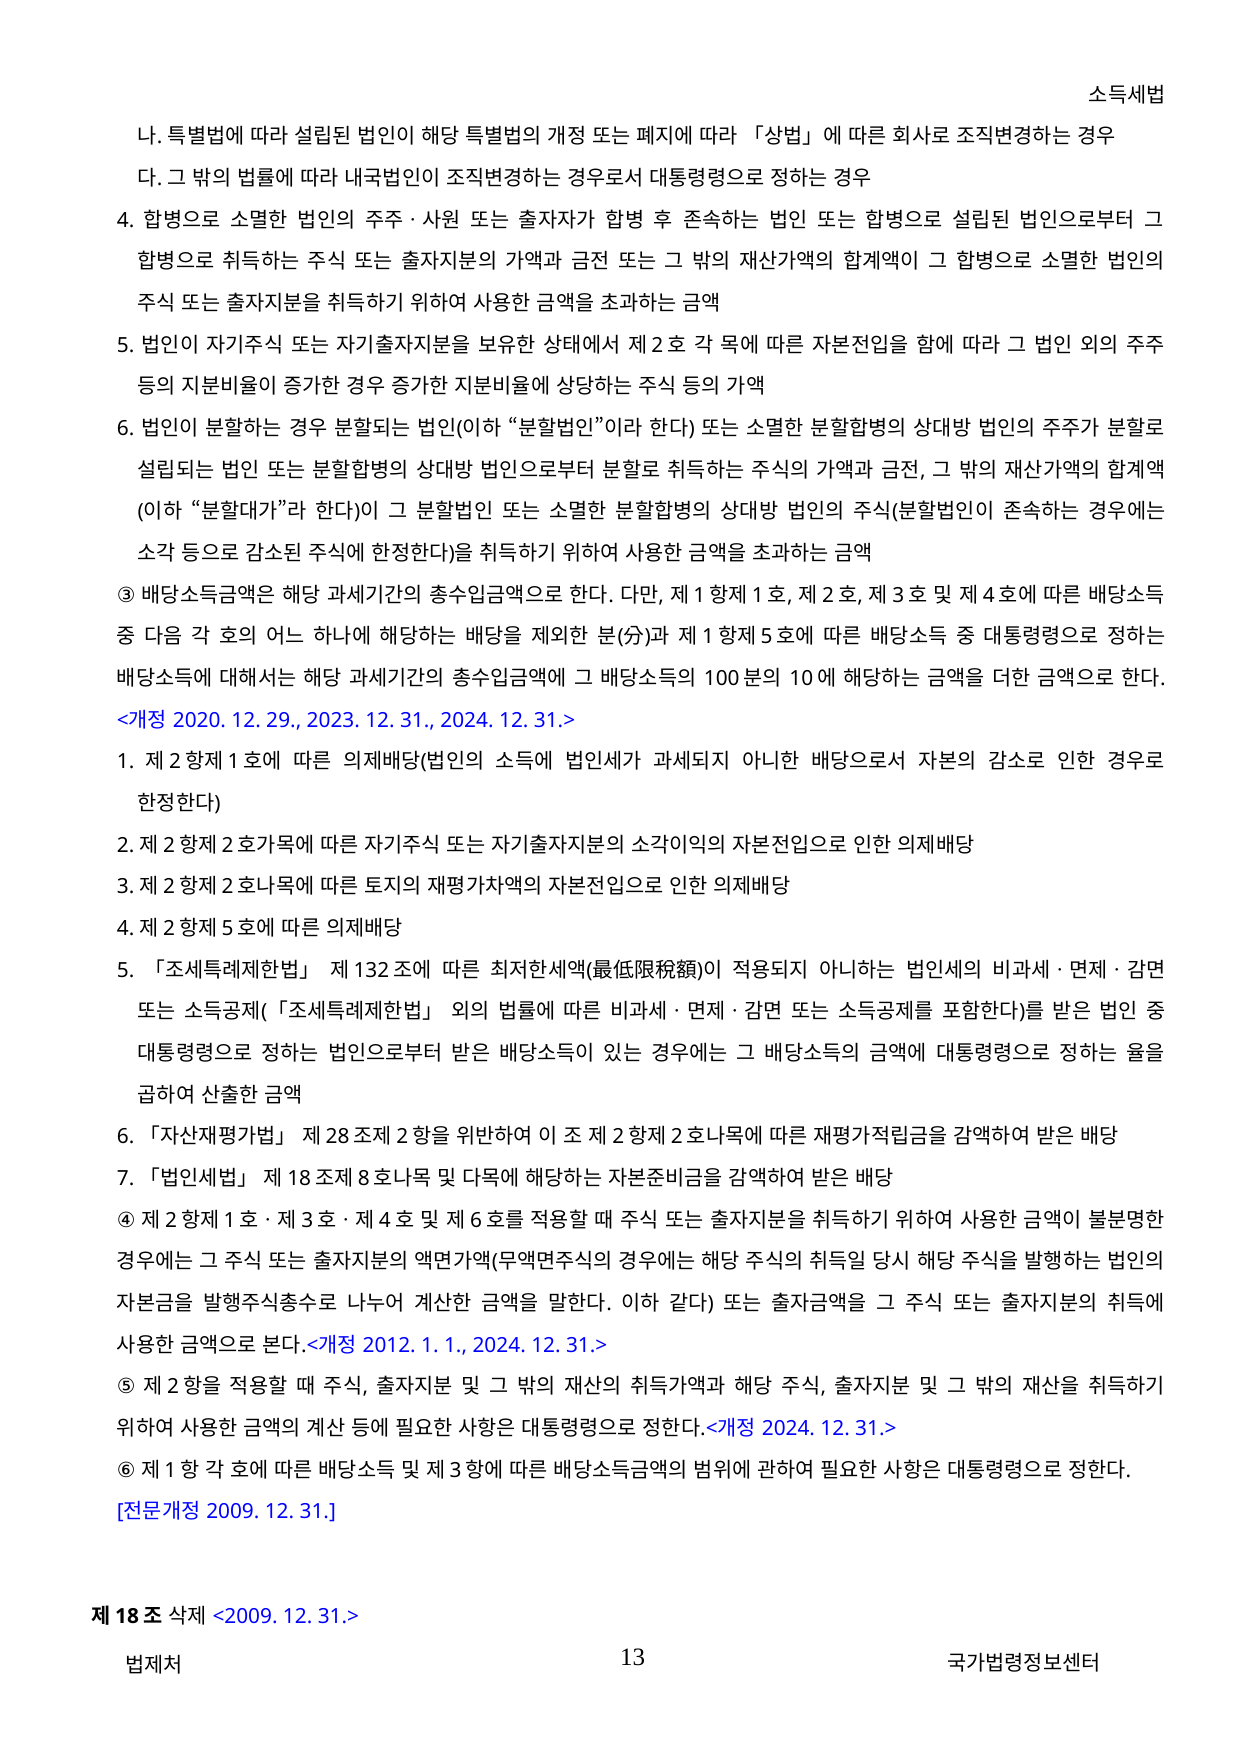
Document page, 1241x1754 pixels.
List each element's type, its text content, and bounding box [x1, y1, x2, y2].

text 7. 「법인세법」 제18조제8호나목 및 다목에 해당하는 자본준비금을 감액하여 받은 배당 [117, 1150, 1165, 1192]
text 제18조 삭제 <2009. 12. 31.> [92, 1587, 1165, 1629]
text 6. 법인이 분할하는 경우 분할되는 법인(이하 “분할법인”이라 한다) 또는 소멸한 분할합병의 상대방 법인의 주주가 분할로 설립되는 법인 또는 분할합병의 상대방 법인으로부터 분할로 취득하는 주식의 가액과 금전, 그 밖의 재산가액의 합계액(이하 “분할대가”라 한다)이 그 분할법인 또는 소멸한 분할합병의 상대방 법인의 주식(분할법인이 존속하는 경우에는 소각 등으로 감소된 주식에 한정한다)을 취득하기 위하여 사용한 금액을 초과하는 금액 [117, 400, 1165, 567]
text 3. 제2항제2호나목에 따른 토지의 재평가차액의 자본전입으로 인한 의제배당 [117, 858, 1165, 900]
text ④ 제2항제1호ㆍ제3호ㆍ제4호 및 제6호를 적용할 때 주식 또는 출자지분을 취득하기 위하여 사용한 금액이 불분명한 경우에는 그 주식 또는 출자지분의 액면가액(무액면주식의 경우에는 해당 주식의 취득일 당시 해당 주식을 발행하는 법인의 자본금을 발행주식총수로 나누어 계산한 금액을 말한다. 이하 같다) 또는 출자금액을 그 주식 또는 출자지분의 취득에 사용한 금액으로 본다.<개정 2012. 1. 1., 2024. 12. 31.> [117, 1192, 1165, 1358]
text 1. 제2항제1호에 따른 의제배당(법인의 소득에 법인세가 과세되지 아니한 배당으로서 자본의 감소로 인한 경우로 한정한다) [117, 733, 1165, 817]
text 나. 특별법에 따라 설립된 법인이 해당 특별법의 개정 또는 폐지에 따라 「상법」에 따른 회사로 조직변경하는 경우 [137, 108, 1165, 150]
text 다. 그 밖의 법률에 따라 내국법인이 조직변경하는 경우로서 대통령령으로 정하는 경우 [137, 150, 1165, 192]
text 5. 법인이 자기주식 또는 자기출자지분을 보유한 상태에서 제2호 각 목에 따른 자본전입을 함에 따라 그 법인 외의 주주 등의 지분비율이 증가한 경우 증가한 지분비율에 상당하는 주식 등의 가액 [117, 317, 1165, 400]
text 6. 「자산재평가법」 제28조제2항을 위반하여 이 조 제2항제2호나목에 따른 재평가적립금을 감액하여 받은 배당 [117, 1108, 1165, 1150]
text ⑥ 제1항 각 호에 따른 배당소득 및 제3항에 따른 배당소득금액의 범위에 관하여 필요한 사항은 대통령령으로 정한다. [117, 1442, 1165, 1483]
text 2. 제2항제2호가목에 따른 자기주식 또는 자기출자지분의 소각이익의 자본전입으로 인한 의제배당 [117, 817, 1165, 858]
text 5. 「조세특례제한법」 제132조에 따른 최저한세액(最低限稅額)이 적용되지 아니하는 법인세의 비과세ㆍ면제ㆍ감면 또는 소득공제(「조세특례제한법」 외의 법률에 따른 비과세ㆍ면제ㆍ감면 또는 소득공제를 포함한다)를 받은 법인 중 대통령령으로 정하는 법인으로부터 받은 배당소득이 있는 경우에는 그 배당소득의 금액에 대통령령으로 정하는 율을 곱하여 산출한 금액 [117, 942, 1165, 1108]
text ⑤ 제2항을 적용할 때 주식, 출자지분 및 그 밖의 재산의 취득가액과 해당 주식, 출자지분 및 그 밖의 재산을 취득하기 위하여 사용한 금액의 계산 등에 필요한 사항은 대통령령으로 정한다.<개정 2024. 12. 31.> [117, 1358, 1165, 1442]
text 4. 제2항제5호에 따른 의제배당 [117, 900, 1165, 942]
text [전문개정 2009. 12. 31.] [117, 1483, 1165, 1525]
text ③ 배당소득금액은 해당 과세기간의 총수입금액으로 한다. 다만, 제1항제1호, 제2호, 제3호 및 제4호에 따른 배당소득 중 다음 각 호의 어느 하나에 해당하는 배당을 제외한 분(分)과 제1항제5호에 따른 배당소득 중 대통령령으로 정하는 배당소득에 대해서는 해당 과세기간의 총수입금액에 그 배당소득의 100분의 10에 해당하는 금액을 더한 금액으로 한다.<개정 2020. 12. 29., 2023. 12. 31., 2024. 12. 31.> [117, 567, 1165, 733]
text 4. 합병으로 소멸한 법인의 주주ㆍ사원 또는 출자자가 합병 후 존속하는 법인 또는 합병으로 설립된 법인으로부터 그 합병으로 취득하는 주식 또는 출자지분의 가액과 금전 또는 그 밖의 재산가액의 합계액이 그 합병으로 소멸한 법인의 주식 또는 출자지분을 취득하기 위하여 사용한 금액을 초과하는 금액 [117, 192, 1165, 317]
